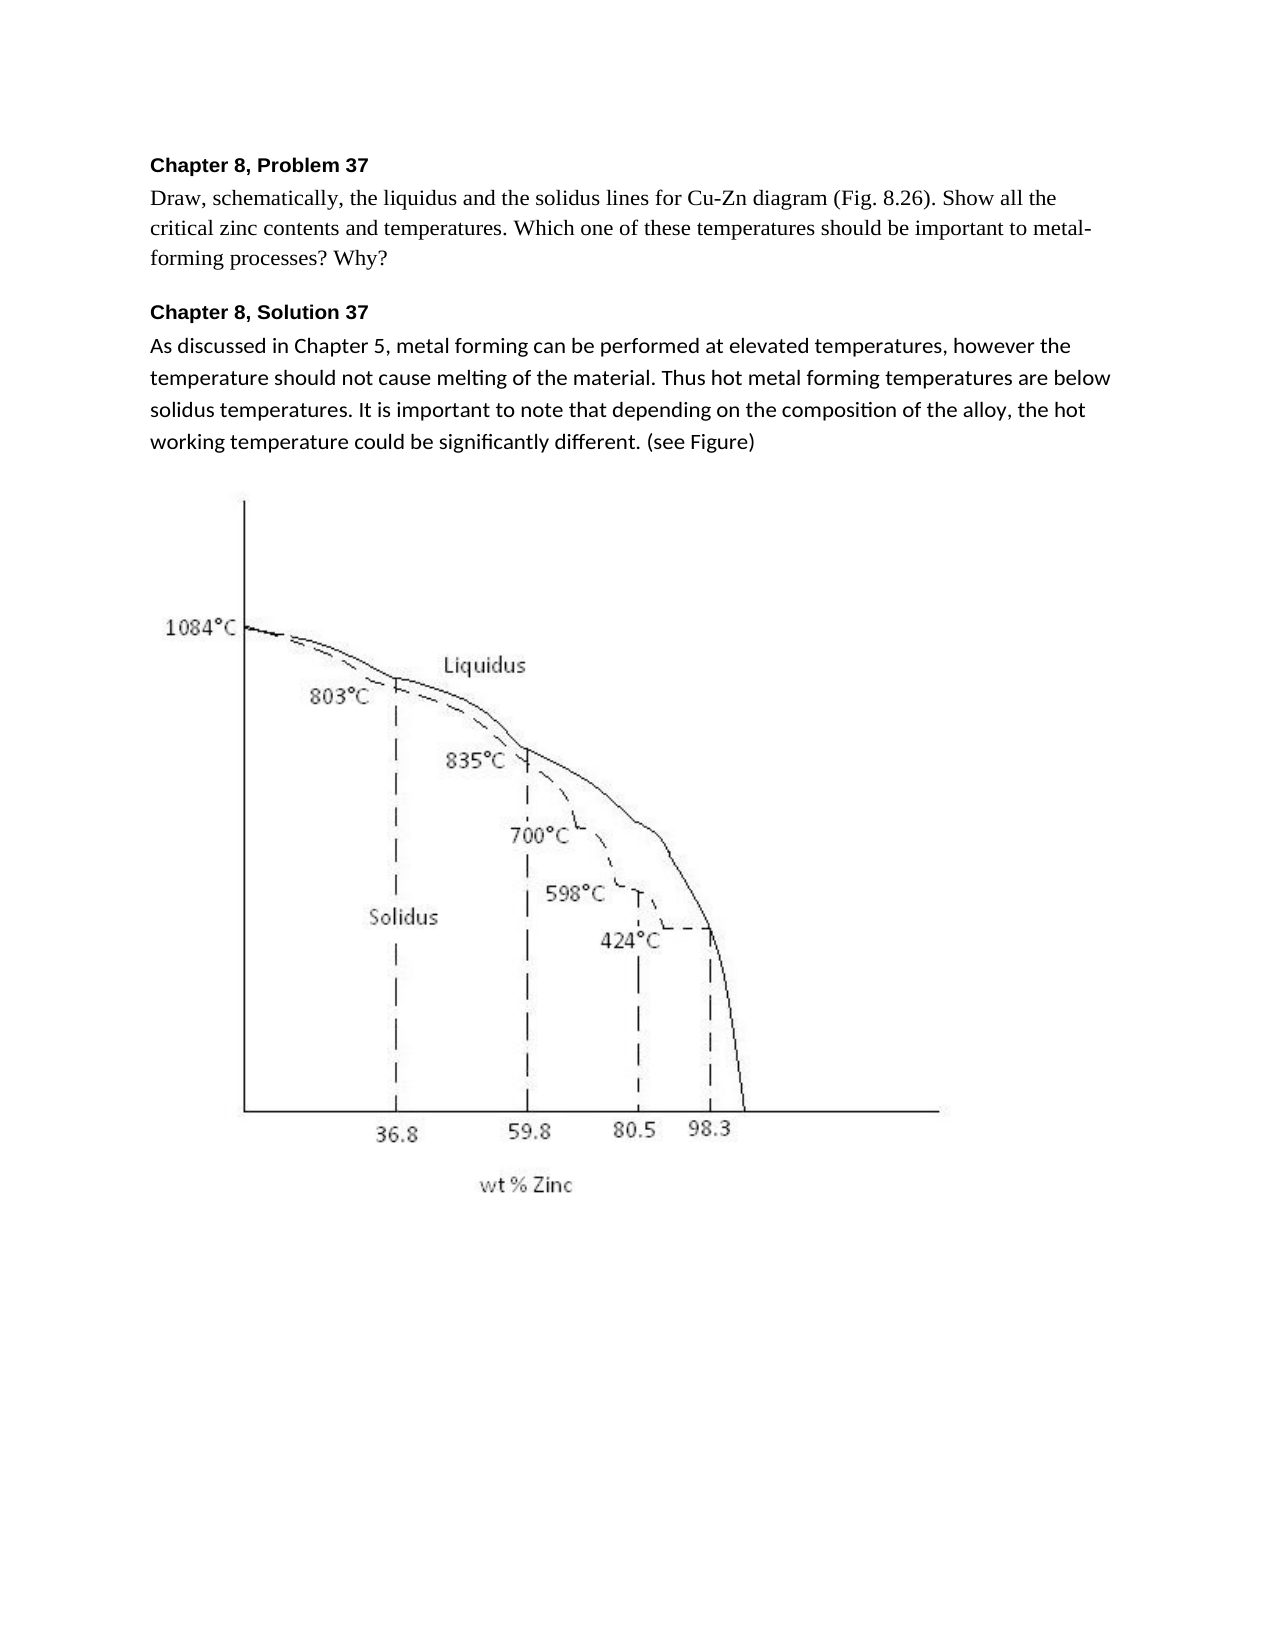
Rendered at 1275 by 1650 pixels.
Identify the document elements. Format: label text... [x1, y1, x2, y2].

picture [150, 479, 960, 1216]
text Chapter 8, Problem 37 [150, 154, 1121, 177]
text As discussed in Chapter 5, metal forming can be performed at elevated temperatures, however the temperature should not cause melting of the material. Thus hot metal forming temperatures are below solidus temperatures. It is important to note that depending on the composition of the alloy, the hot working temperature could be significantly different. (see Figure) [150, 332, 1121, 455]
text Chapter 8, Solution 37 [150, 301, 1121, 324]
text Draw, schematically, the liquidus and the solidus lines for Cu-Zn diagram (Fig. 8.26). Show all the critical zinc contents and temperatures. Which one of these temperatures should be important to metal- forming processes? Why? [150, 184, 1121, 270]
